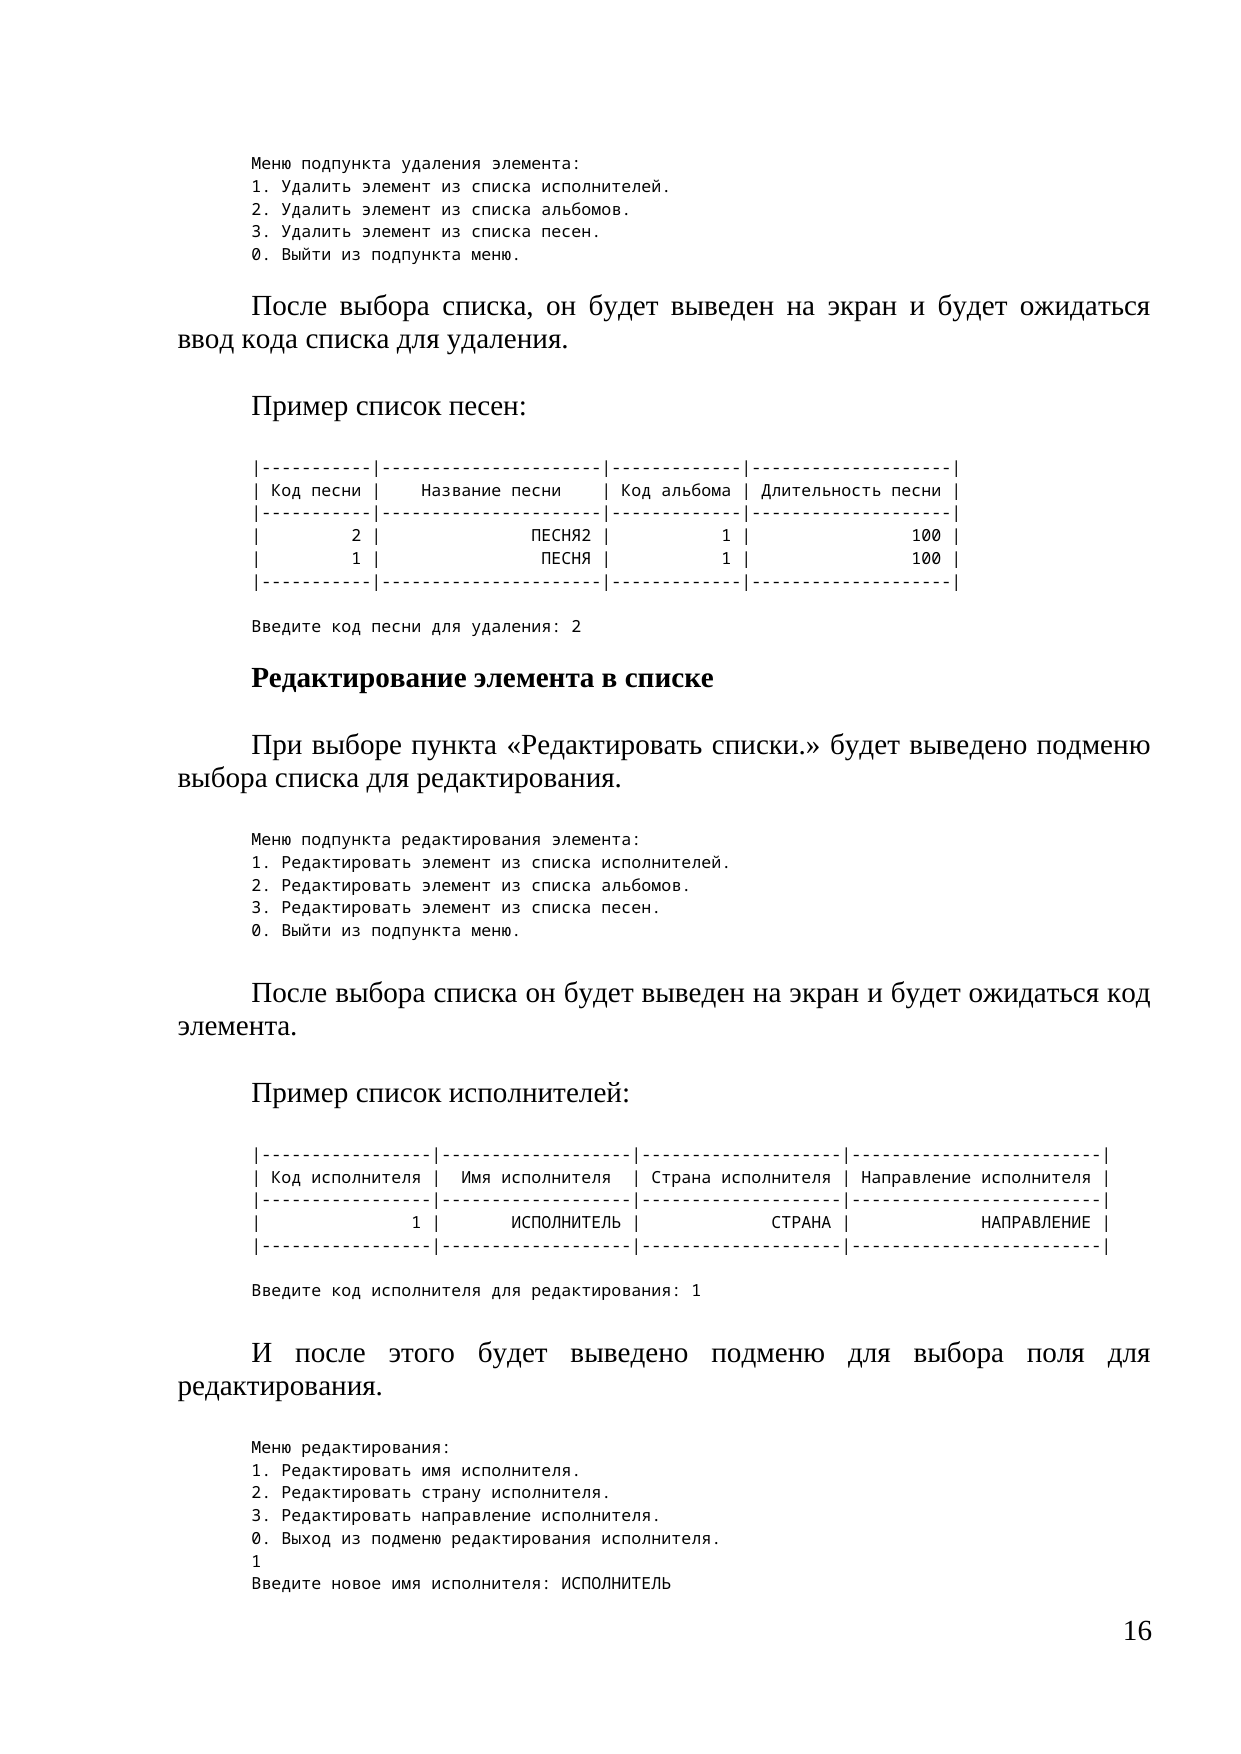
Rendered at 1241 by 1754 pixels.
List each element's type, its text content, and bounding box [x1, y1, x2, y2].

text | 2 | ПЕСНЯ2 | 1 | 100 | [177, 524, 1152, 546]
text После выбора списка он будет выведен на экран и будет ожидаться код элемента. [177, 975, 1152, 1042]
text |-----------|----------------------|-------------|--------------------| [177, 569, 1152, 592]
text Введите код песни для удаления: 2 [177, 614, 1152, 637]
text 2. Удалить элемент из списка альбомов. [177, 197, 1152, 220]
text Редактирование элемента в списке [177, 660, 1152, 693]
text |-----------------|-------------------|--------------------|-------------------------| [177, 1142, 1152, 1165]
text | Код исполнителя | Имя исполнителя | Страна исполнителя | Направление исполнителя | [177, 1165, 1152, 1188]
text |-----------|----------------------|-------------|--------------------| [177, 501, 1152, 524]
text 1. Удалить элемент из списка исполнителей. [177, 174, 1152, 197]
text |-----------------|-------------------|--------------------|-------------------------| [177, 1233, 1152, 1256]
text 3. Редактировать элемент из списка песен. [177, 896, 1152, 918]
text 3. Удалить элемент из списка песен. [177, 220, 1152, 242]
text 1. Редактировать имя исполнителя. [177, 1458, 1152, 1481]
text 2. Редактировать страну исполнителя. [177, 1481, 1152, 1504]
text 1 [177, 1549, 1152, 1572]
text | 1 | ПЕСНЯ | 1 | 100 | [177, 546, 1152, 569]
text | 1 | ИСПОЛНИТЕЛЬ | СТРАНА | НАПРАВЛЕНИЕ | [177, 1211, 1152, 1233]
text Пример список исполнителей: [177, 1075, 1152, 1109]
text 0. Выйти из подпункта меню. [177, 918, 1152, 941]
text Введите новое имя исполнителя: ИСПОЛНИТЕЛЬ [177, 1572, 1152, 1594]
text После выбора списка, он будет выведен на экран и будет ожидаться ввод кода списка для удаления. [177, 288, 1152, 355]
text 0. Выход из подменю редактирования исполнителя. [177, 1526, 1152, 1549]
text При выборе пункта «Редактировать списки.» будет выведено подменю выбора списка для редактирования. [177, 727, 1152, 794]
text Меню подпункта удаления элемента: [177, 152, 1152, 174]
text |-----------|----------------------|-------------|--------------------| [177, 456, 1152, 478]
text | Код песни | Название песни | Код альбома | Длительность песни | [177, 478, 1152, 501]
text |-----------------|-------------------|--------------------|-------------------------| [177, 1188, 1152, 1211]
text 1. Редактировать элемент из списка исполнителей. [177, 850, 1152, 873]
text 3. Редактировать направление исполнителя. [177, 1504, 1152, 1526]
text 0. Выйти из подпункта меню. [177, 242, 1152, 265]
text И после этого будет выведено подменю для выбора поля для редактирования. [177, 1335, 1152, 1402]
text Введите код исполнителя для редактирования: 1 [177, 1279, 1152, 1301]
text 2. Редактировать элемент из списка альбомов. [177, 873, 1152, 896]
text Меню подпункта редактирования элемента: [177, 828, 1152, 850]
text Меню редактирования: [177, 1436, 1152, 1458]
text Пример список песен: [177, 388, 1152, 422]
